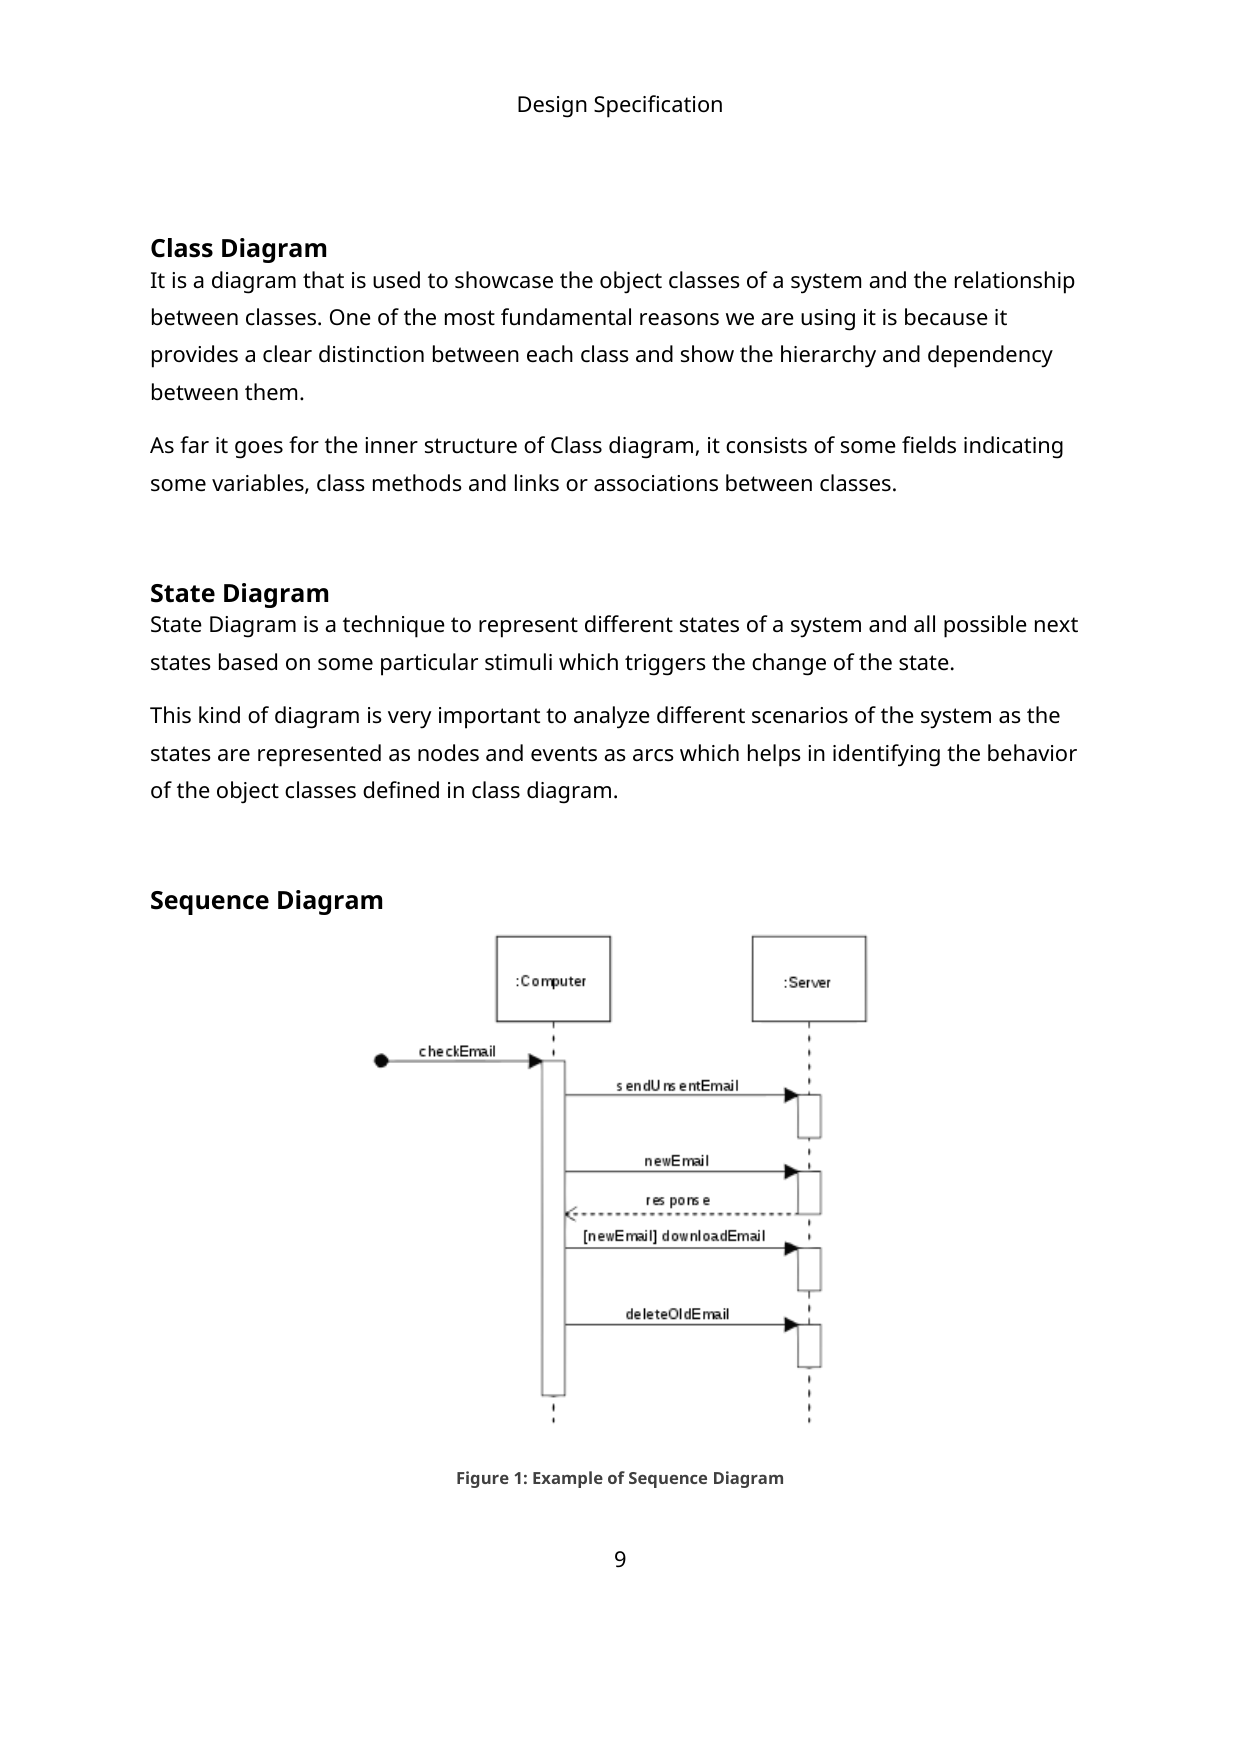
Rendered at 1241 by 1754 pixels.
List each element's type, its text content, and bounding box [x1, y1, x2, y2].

subtitle State Diagram [150, 575, 1090, 609]
text It is a diagram that is used to showcase the object classes of a system and the relationship between classes. One of the most fundamental reasons we are using it is because it provides a clear distinction between each class and show the hierarchy and dependency between them. [150, 265, 1090, 406]
subtitle Sequence Diagram [150, 883, 1090, 917]
text This kind of diagram is very important to analyze different scenarios of the system as the states are represented as nodes and events as arcs which helps in identifying the behavior of the object classes defined in class diagram. [150, 701, 1090, 805]
text State Diagram is a technique to represent different states of a system and all possible next states based on some particular stimuli which triggers the change of the state. [150, 609, 1090, 676]
text As far it goes for the inner structure of Class diagram, it consists of some fields indicating some variables, class methods and links or associations between classes. [150, 431, 1090, 497]
picture [354, 916, 887, 1443]
subtitle Class Diagram [150, 231, 1090, 265]
